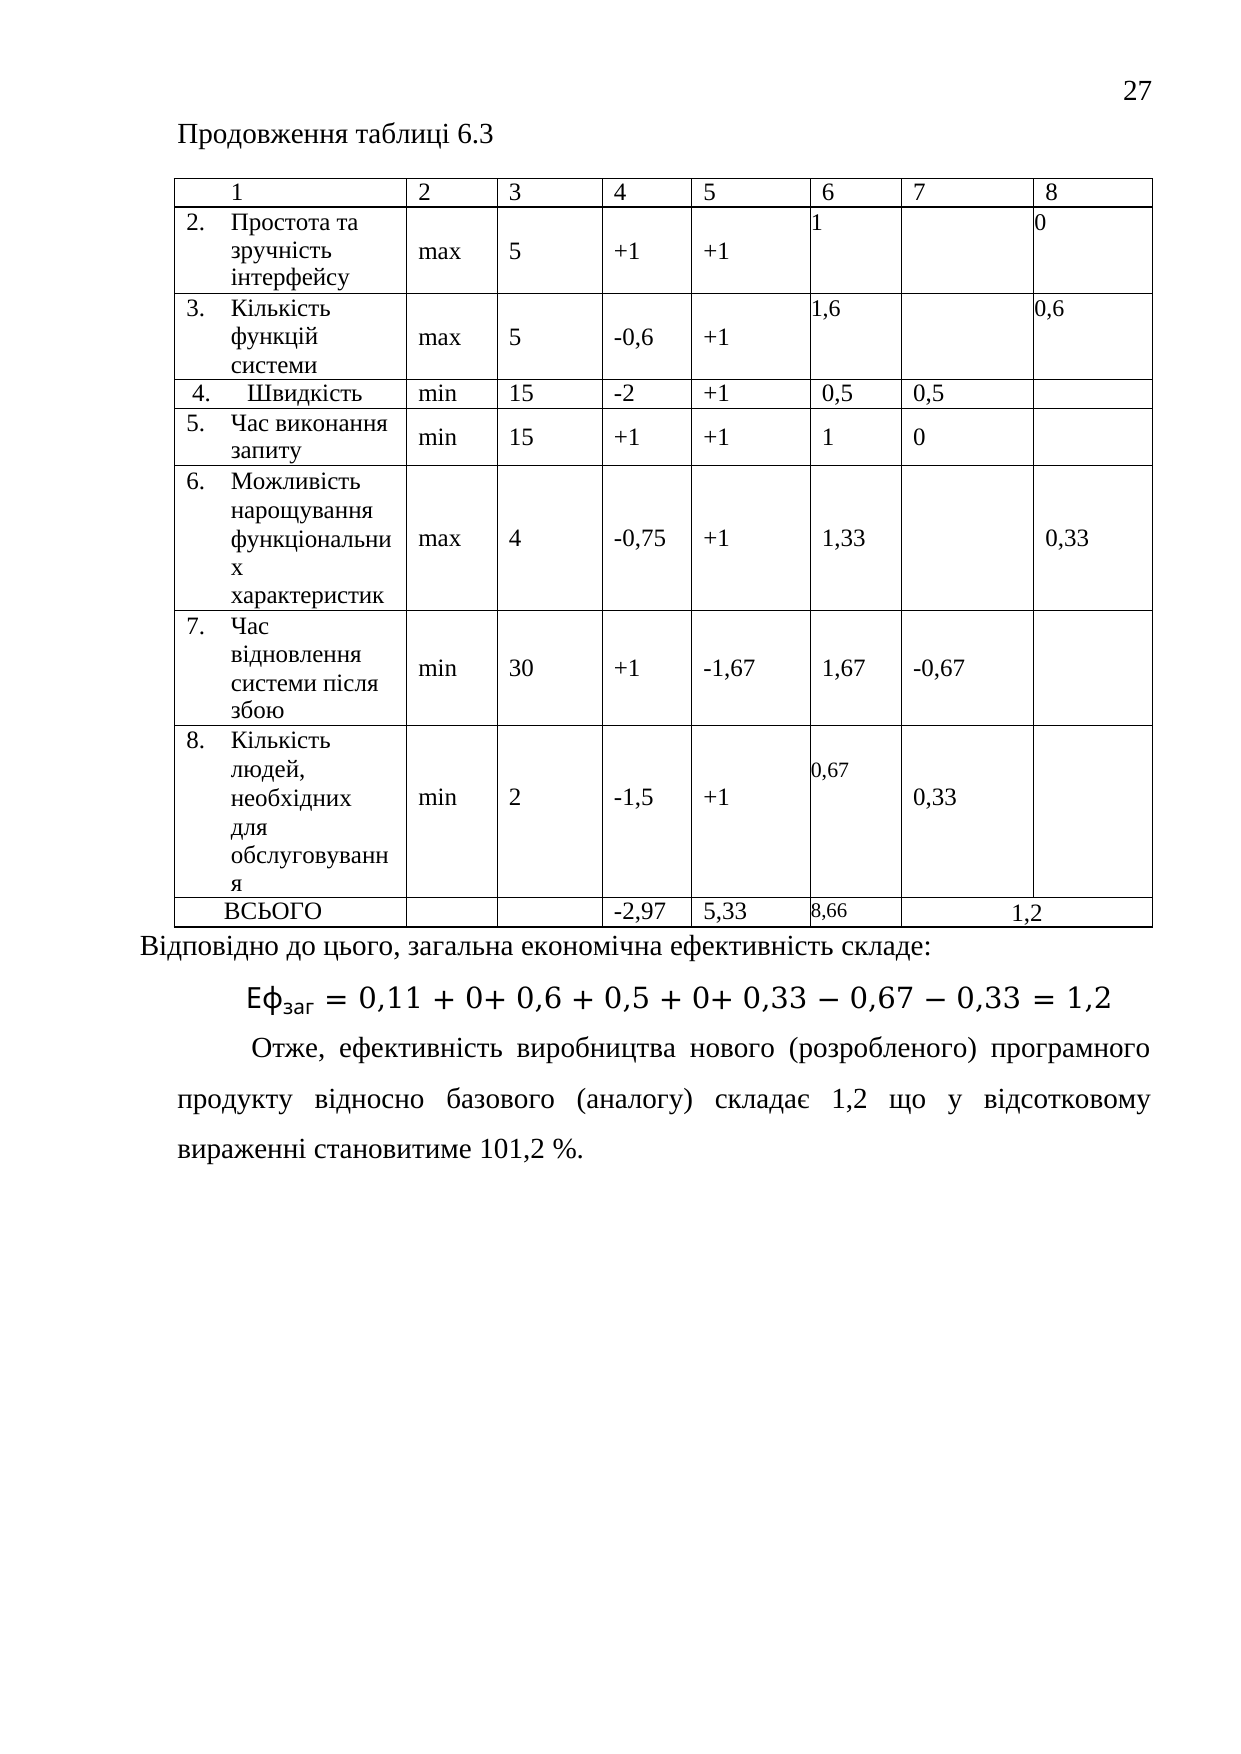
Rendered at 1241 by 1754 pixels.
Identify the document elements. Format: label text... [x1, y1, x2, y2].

table_cell 5. Час виконання запиту [175, 409, 406, 465]
table_cell [1034, 409, 1152, 465]
table_cell +1 [692, 466, 810, 610]
table_cell [902, 466, 1033, 610]
table_cell -1,5 [603, 726, 691, 897]
text Отже, ефективність виробництва нового (розробленого) програмного продукту відносно базового (аналогу) складає 1,2 що у відсотковому вираженні становитиме 101,2 %. [177, 1031, 1151, 1165]
table_cell [1034, 380, 1152, 408]
table_cell 8. Кiлькiсть людей, необхiдних для обслуговуванн я [175, 726, 406, 897]
table_cell +1 [692, 409, 810, 465]
text Відповідно до цього, загальна економічна ефективність складе: [139, 928, 1184, 962]
table_cell ВСЬОГО [175, 898, 406, 926]
table_cell max [407, 294, 497, 379]
table_cell 4 [498, 466, 602, 610]
table_cell min [407, 409, 497, 465]
table_cell 2. Простота та зручність інтерфейсу [175, 208, 406, 293]
table_cell [902, 294, 1033, 379]
table_cell 5,33 [692, 898, 810, 926]
table_cell 0,33 [902, 726, 1033, 897]
table_cell -2 [603, 380, 691, 408]
table_cell -0,6 [603, 294, 691, 379]
table_cell 0,33 [1034, 466, 1152, 610]
text Продовження таблиці 6.3 [177, 117, 1184, 150]
table_cell 1,33 [811, 466, 901, 610]
table_cell 1 [811, 208, 901, 293]
table_cell 4. Швидкість [175, 380, 406, 408]
table_header 6 [811, 179, 901, 206]
table_cell 0,67 [811, 726, 901, 897]
table_header 2 [407, 179, 497, 206]
table_cell +1 [692, 208, 810, 293]
table_cell 1,6 [811, 294, 901, 379]
table_cell [498, 898, 602, 926]
table_cell +1 [692, 294, 810, 379]
table_cell [902, 208, 1033, 293]
table_header 3 [498, 179, 602, 206]
table_cell max [407, 466, 497, 610]
text Ефзаг = 0,11 + 0+ 0,6 + 0,5 + 0+ 0,33 − 0,67 − 0,33 = 1,2 [246, 979, 1184, 1019]
table_cell 7. Час відновлення системи після збою [175, 611, 406, 724]
table_cell 15 [498, 409, 602, 465]
table_cell 1,67 [811, 611, 901, 724]
table_header 7 [902, 179, 1033, 206]
table_cell 6. Можливість нарощування функціональни х характеристик [175, 466, 406, 610]
table_cell +1 [603, 409, 691, 465]
table_cell 30 [498, 611, 602, 724]
table_cell 3. Кількість функцій системи [175, 294, 406, 379]
table_cell [1034, 611, 1152, 724]
table_cell [407, 898, 497, 926]
table_cell 1 [811, 409, 901, 465]
table_cell -2,97 [603, 898, 691, 926]
table_cell min [407, 380, 497, 408]
table_cell [1034, 726, 1152, 897]
table_cell 5 [498, 208, 602, 293]
table_cell 8,66 [811, 898, 901, 926]
table_cell -1,67 [692, 611, 810, 724]
table_cell +1 [603, 208, 691, 293]
table_header 5 [692, 179, 810, 206]
table_header 4 [603, 179, 691, 206]
table_cell max [407, 208, 497, 293]
table_cell +1 [692, 380, 810, 408]
table_cell min [407, 726, 497, 897]
table_cell 5 [498, 294, 602, 379]
table_cell 0,5 [902, 380, 1033, 408]
table_cell min [407, 611, 497, 724]
table_cell +1 [603, 611, 691, 724]
table_cell -0,67 [902, 611, 1033, 724]
table_cell 0 [902, 409, 1033, 465]
table_cell 1,2 [902, 898, 1152, 926]
table_cell 15 [498, 380, 602, 408]
table_header 8 [1034, 179, 1152, 206]
table_header 1 [175, 179, 406, 206]
table_cell -0,75 [603, 466, 691, 610]
table_cell 0,5 [811, 380, 901, 408]
table_cell 0 [1034, 208, 1152, 293]
table_cell 0,6 [1034, 294, 1152, 379]
table_cell +1 [692, 726, 810, 897]
table_cell 2 [498, 726, 602, 897]
